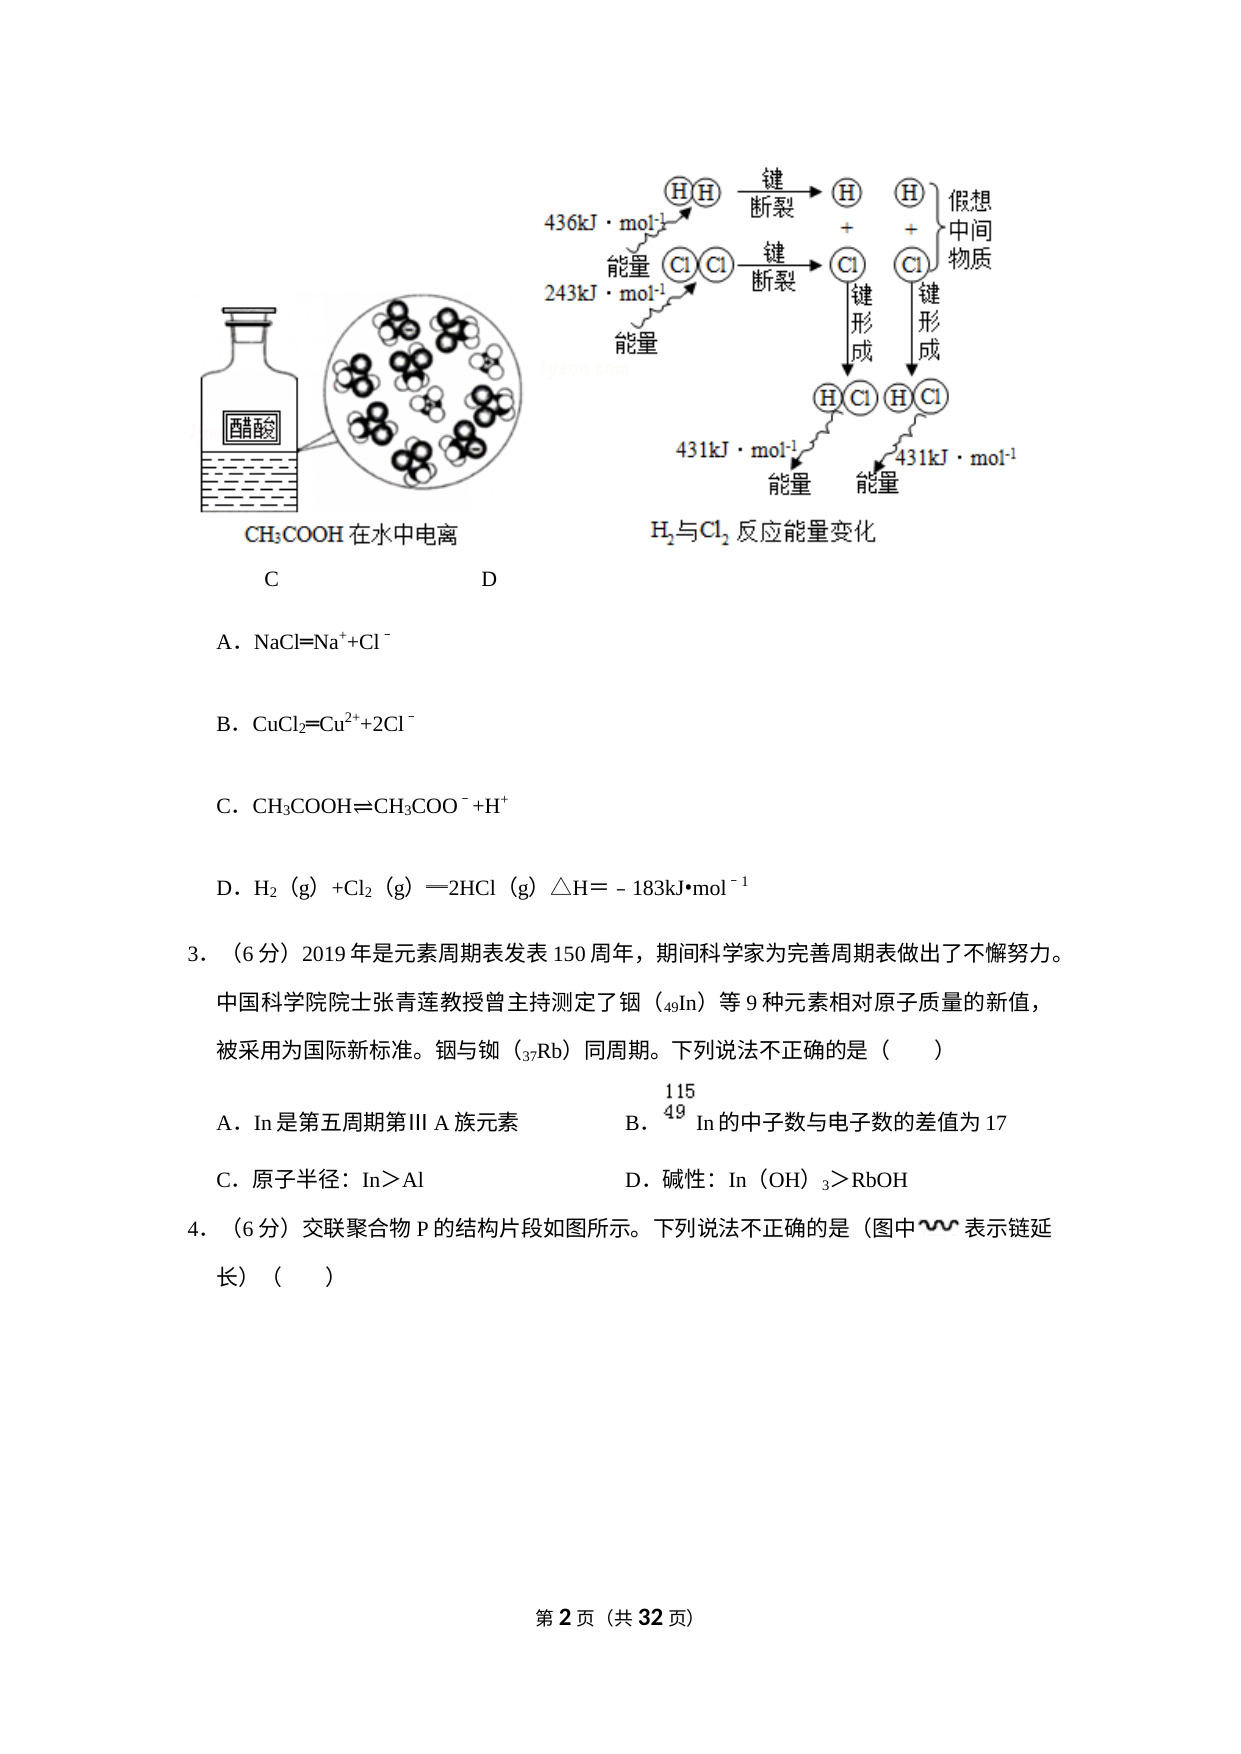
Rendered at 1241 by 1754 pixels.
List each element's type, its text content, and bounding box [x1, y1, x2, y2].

text B．CuCl2═Cu2++2Cl﹣ [187, 689, 1053, 754]
text A．In是第五周期第ⅢA族元素 B．In的中子数与电子数的差值为17 [187, 1081, 1053, 1146]
picture [537, 163, 1021, 550]
text 3．（6分）2019年是元素周期表发表150周年，期间科学家为完善周期表做出了不懈努力。中国科学院院士张青莲教授曾主持测定了铟（49In）等9种元素相对原子质量的新值，被采用为国际新标准。铟与铷（37Rb）同周期。下列说法不正确的是（ ） [187, 935, 1053, 1065]
text C．CH3COOH⇌CH3COO﹣+H+ [187, 771, 1053, 836]
picture [661, 1081, 696, 1122]
text A．NaCl═Na++Cl﹣ [187, 607, 1053, 672]
text C．原子半径：In＞Al D．碱性：In（OH）3＞RbOH [187, 1162, 1053, 1194]
text D．H2（g）+Cl2（g）═2HCl（g）△H＝﹣183kJ•mol﹣1 [187, 853, 1053, 918]
picture [917, 1214, 965, 1236]
text 4．（6分）交联聚合物P的结构片段如图所示。下列说法不正确的是（图中表示链延长）（ ） [187, 1210, 1053, 1292]
picture [187, 292, 533, 550]
text C D [187, 563, 1053, 595]
